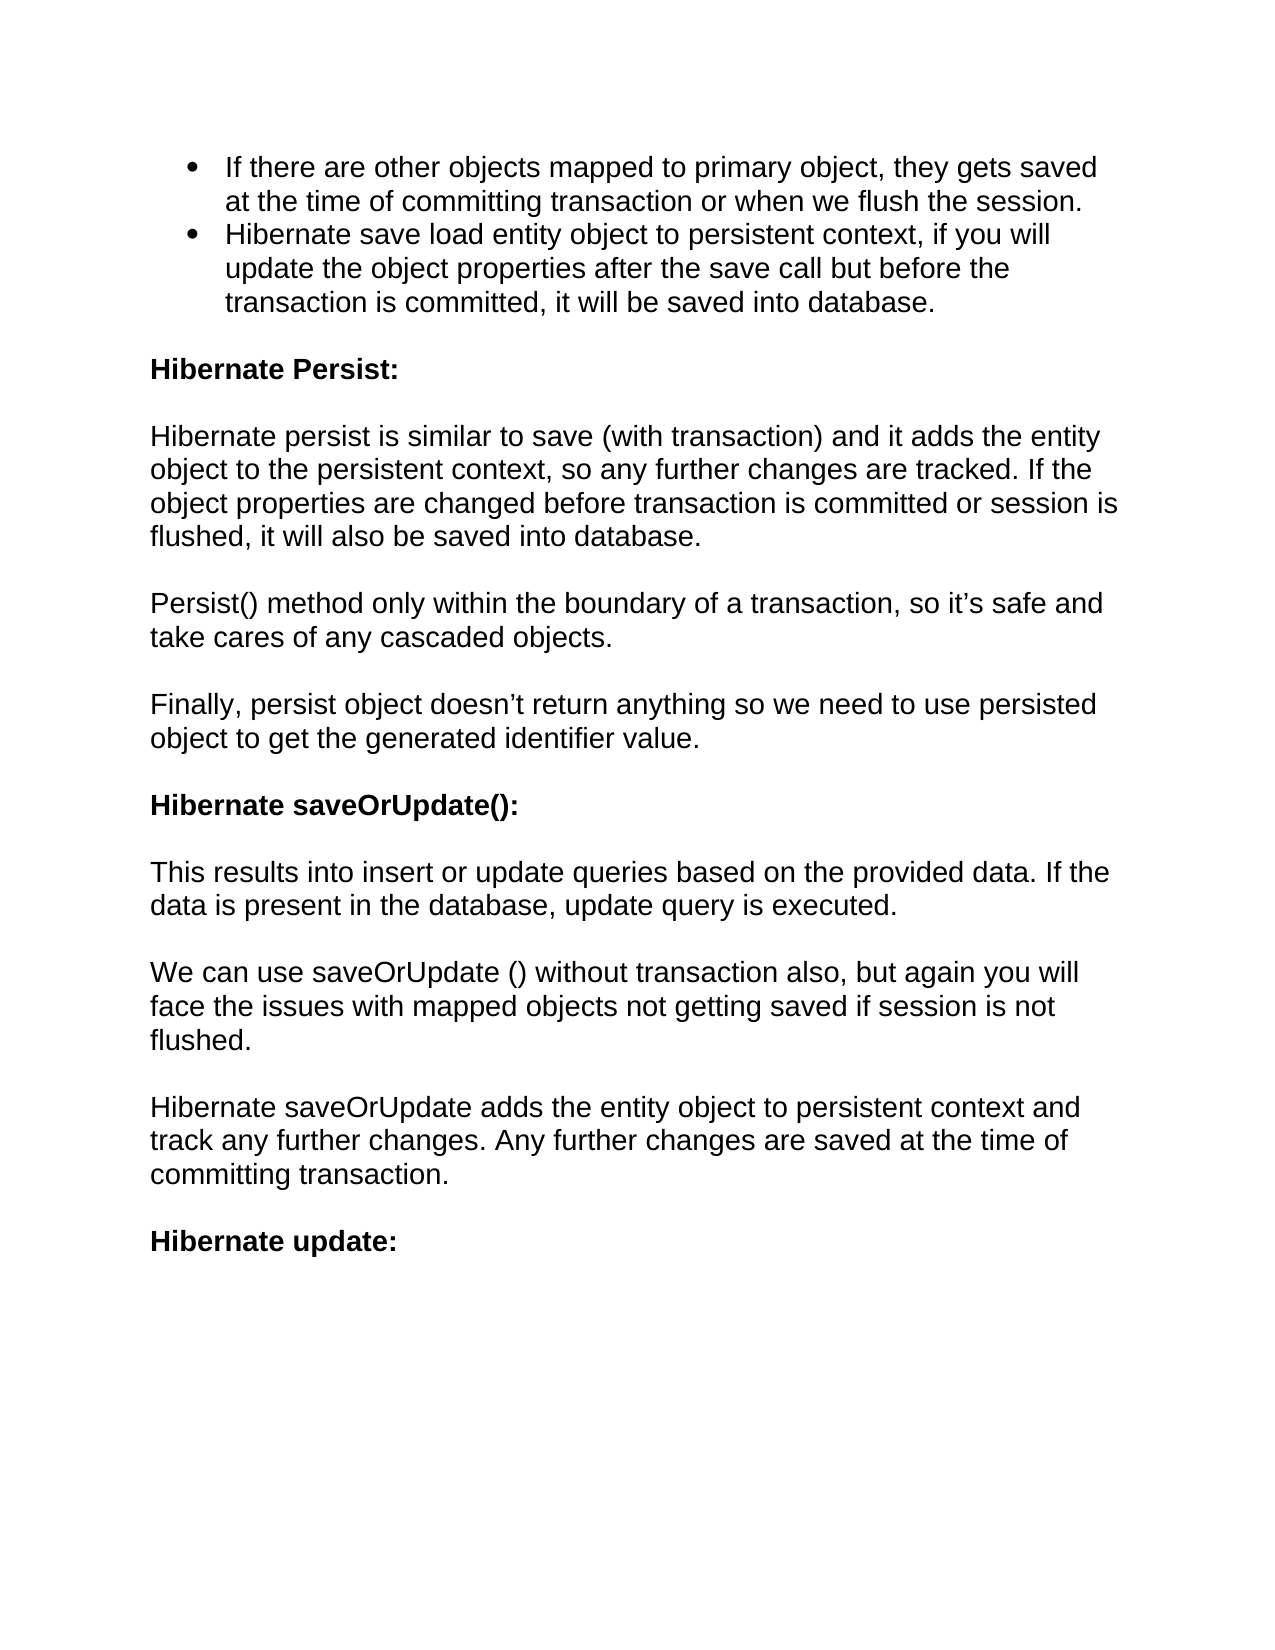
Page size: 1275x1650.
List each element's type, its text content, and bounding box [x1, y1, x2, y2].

text Hibernate saveOrUpdate adds the entity object to persistent context and track any further changes. Any further changes are saved at the time of committing transaction. [150, 1089, 1125, 1190]
text Hibernate persist is similar to save (with transaction) and it adds the entity object to the persistent context, so any further changes are tracked. If the object properties are changed before transaction is committed or session is flushed, it will also be saved into database. [150, 419, 1125, 553]
text Persist() method only within the boundary of a transaction, so it’s safe and take cares of any cascaded objects. [150, 586, 1125, 653]
list Hibernate save load entity object to persistent context, if you will update the object properties after the save call but before the transaction is committed, it will be saved into database. [187, 217, 1125, 318]
text This results into insert or update queries based on the provided data. If the data is present in the database, update query is executed. [150, 855, 1125, 922]
text We can use saveOrUpdate () without transaction also, but again you will face the issues with mapped objects not getting saved if session is not flushed. [150, 955, 1125, 1056]
text Finally, persist object doesn’t return anything so we need to use persisted object to get the generated identifier value. [150, 687, 1125, 754]
text Hibernate Persist: [150, 352, 1125, 385]
list If there are other objects mapped to primary object, they gets saved at the time of committing transaction or when we flush the session. [187, 150, 1125, 217]
text Hibernate update: [150, 1224, 1125, 1257]
text Hibernate saveOrUpdate(): [150, 788, 1125, 821]
